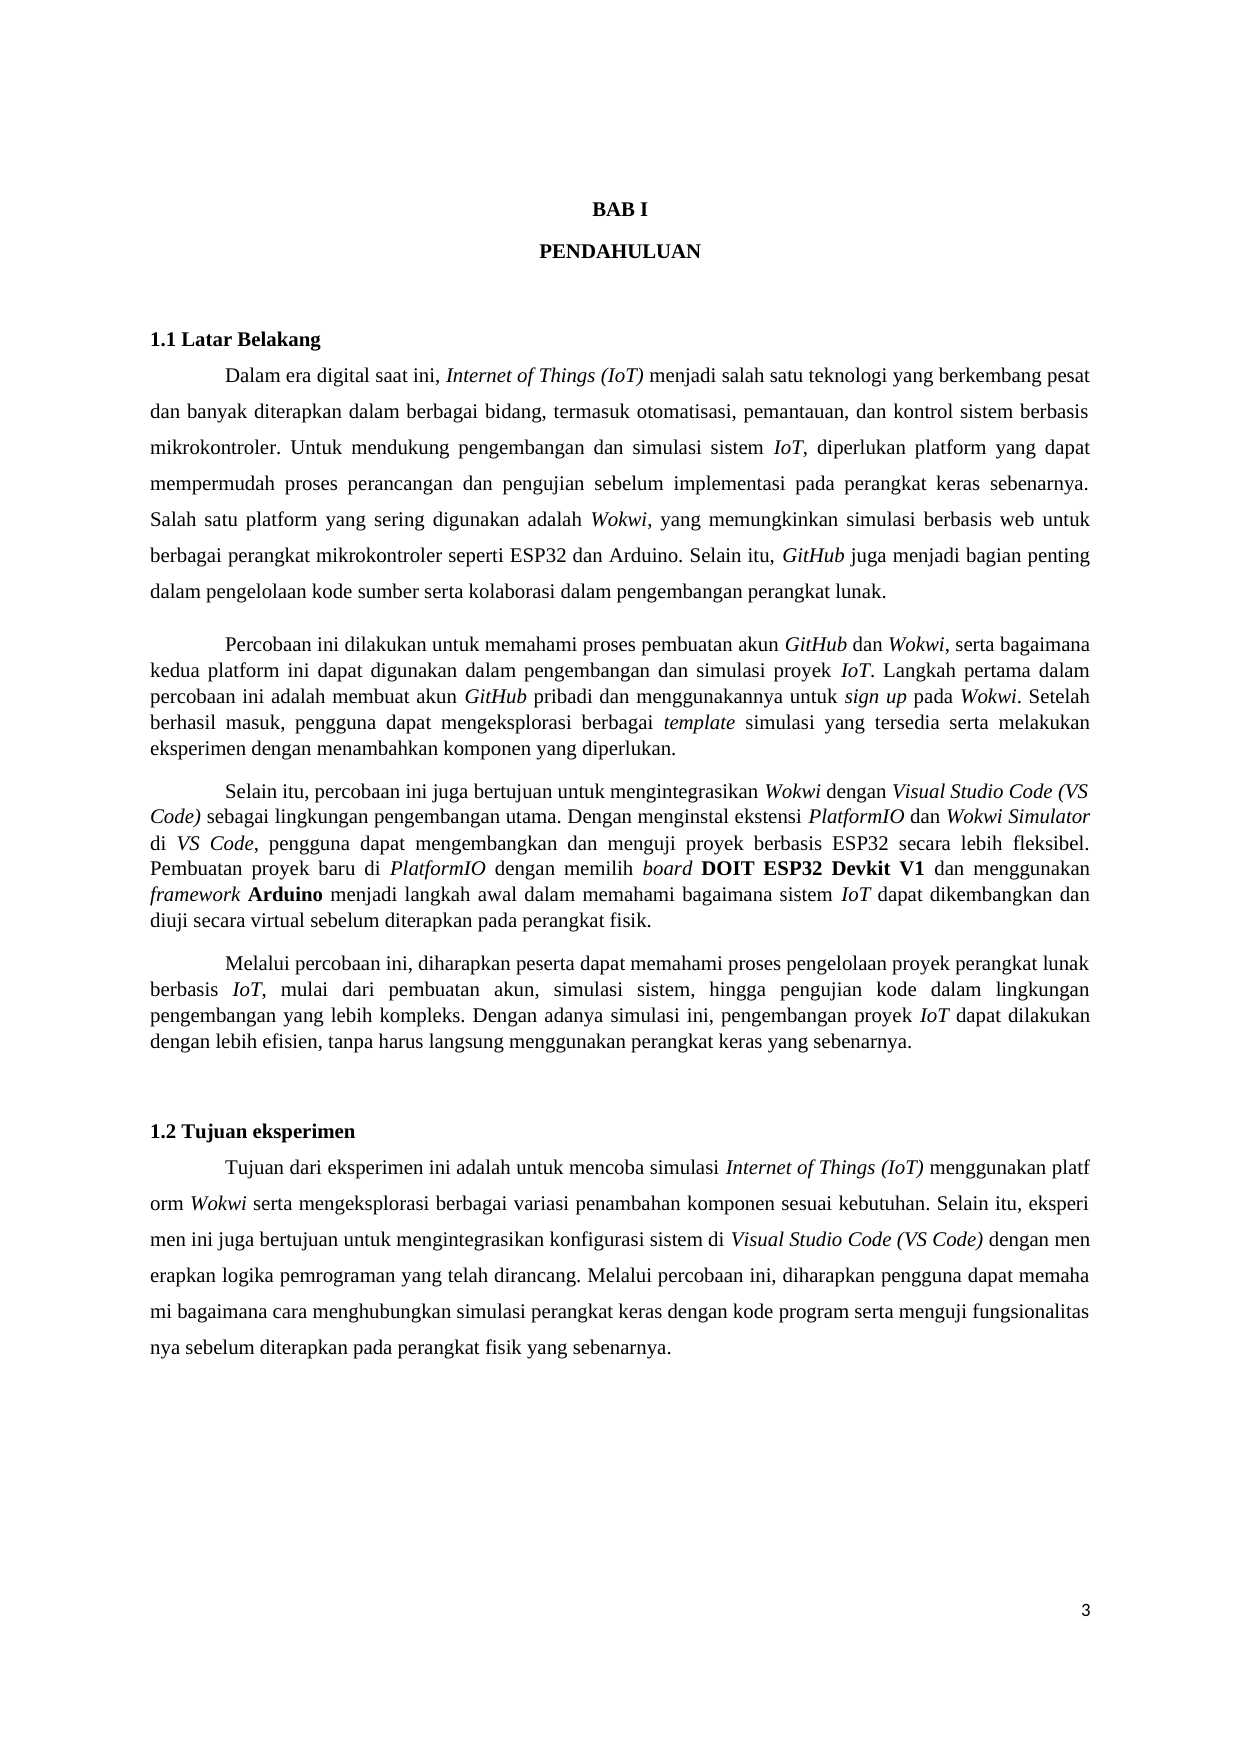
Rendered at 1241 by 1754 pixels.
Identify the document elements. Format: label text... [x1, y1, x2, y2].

subtitle Tujuan dari eksperimen ini adalah untuk mencoba simulasi Internet of Things (IoT) menggunakan platform Wokwi serta mengeksplorasi berbagai variasi penambahan komponen sesuai kebutuhan. Selain itu, eksperimen ini juga bertujuan untuk mengintegrasikan konfigurasi sistem di Visual Studio Code (VS Code) dengan menerapkan logika pemrograman yang telah dirancang. Melalui percobaan ini, diharapkan pengguna dapat memahami bagaimana cara menghubungkan simulasi perangkat keras dengan kode program serta menguji fungsionalitasnya sebelum diterapkan pada perangkat fisik yang sebenarnya. [150, 1155, 1090, 1359]
subtitle 1.2 Tujuan eksperimen [150, 1119, 1090, 1143]
subtitle Dalam era digital saat ini, Internet of Things (IoT) menjadi salah satu teknologi yang berkembang pesat dan banyak diterapkan dalam berbagai bidang, termasuk otomatisasi, pemantauan, dan kontrol sistem berbasis mikrokontroler. Untuk mendukung pengembangan dan simulasi sistem IoT, diperlukan platform yang dapat mempermudah proses perancangan dan pengujian sebelum implementasi pada perangkat keras sebenarnya. Salah satu platform yang sering digunakan adalah Wokwi, yang memungkinkan simulasi berbasis web untuk berbagai perangkat mikrokontroler seperti ESP32 dan Arduino. Selain itu, GitHub juga menjadi bagian penting dalam pengelolaan kode sumber serta kolaborasi dalam pengembangan perangkat lunak. [150, 363, 1090, 603]
subtitle BAB I [150, 197, 1090, 221]
subtitle PENDAHULUAN [150, 239, 1090, 263]
subtitle 1.1 Latar Belakang [150, 327, 1090, 351]
text Selain itu, percobaan ini juga bertujuan untuk mengintegrasikan Wokwi dengan Visual Studio Code (VS Code) sebagai lingkungan pengembangan utama. Dengan menginstal ekstensi PlatformIO dan Wokwi Simulator di VS Code, pengguna dapat mengembangkan dan menguji proyek berbasis ESP32 secara lebih fleksibel. Pembuatan proyek baru di PlatformIO dengan memilih board DOIT ESP32 Devkit V1 dan menggunakan framework Arduino menjadi langkah awal dalam memahami bagaimana sistem IoT dapat dikembangkan dan diuji secara virtual sebelum diterapkan pada perangkat fisik. [150, 778, 1090, 932]
text Melalui percobaan ini, diharapkan peserta dapat memahami proses pengelolaan proyek perangkat lunak berbasis IoT, mulai dari pembuatan akun, simulasi sistem, hingga pengujian kode dalam lingkungan pengembangan yang lebih kompleks. Dengan adanya simulasi ini, pengembangan proyek IoT dapat dilakukan dengan lebih efisien, tanpa harus langsung menggunakan perangkat keras yang sebenarnya. [150, 951, 1090, 1053]
text Percobaan ini dilakukan untuk memahami proses pembuatan akun GitHub dan Wokwi, serta bagaimana kedua platform ini dapat digunakan dalam pengembangan dan simulasi proyek IoT. Langkah pertama dalam percobaan ini adalah membuat akun GitHub pribadi dan menggunakannya untuk sign up pada Wokwi. Setelah berhasil masuk, pengguna dapat mengeksplorasi berbagai template simulasi yang tersedia serta melakukan eksperimen dengan menambahkan komponen yang diperlukan. [150, 632, 1090, 760]
